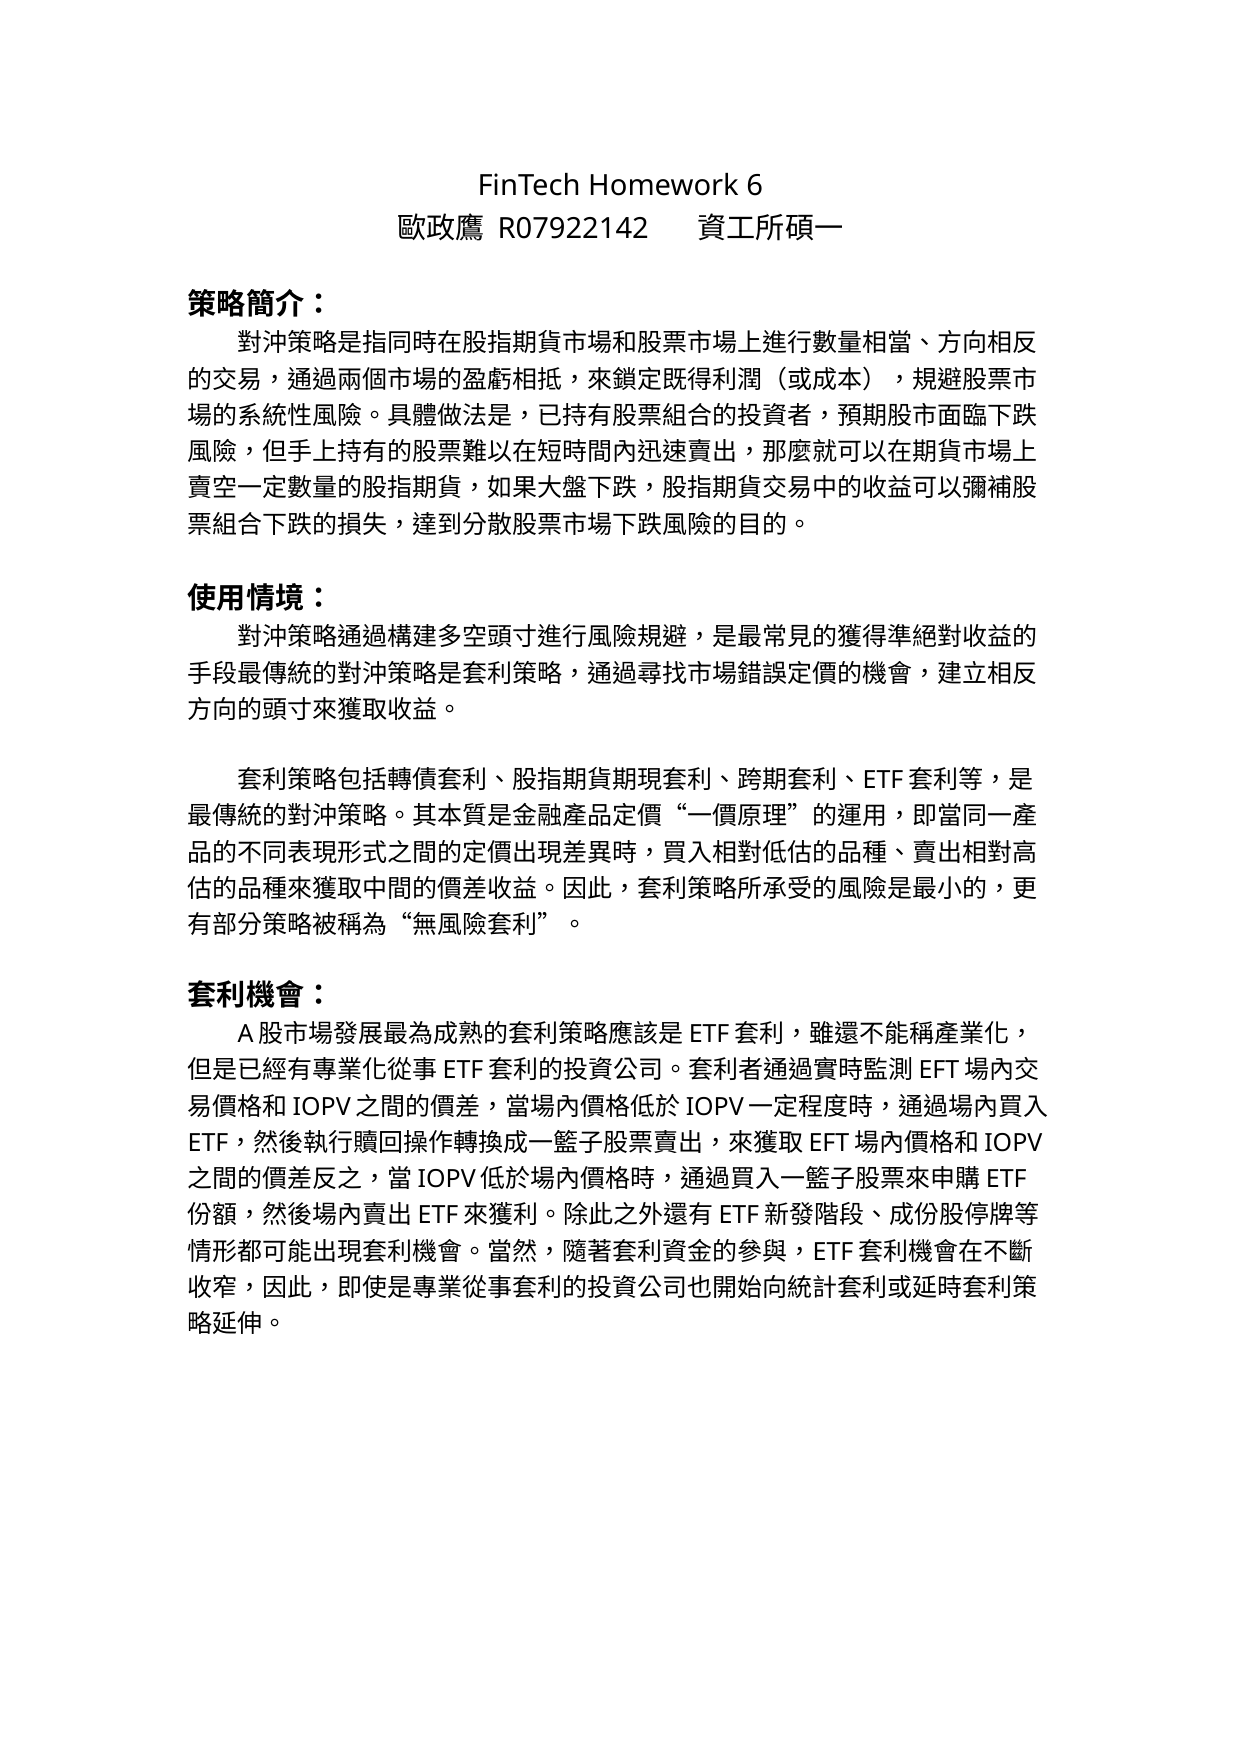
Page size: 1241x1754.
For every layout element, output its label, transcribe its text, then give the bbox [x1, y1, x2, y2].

text A股市場發展最為成熟的套利策略應該是ETF套利，雖還不能稱產業化，但是已經有專業化從事ETF套利的投資公司。套利者通過實時監測EFT場內交易價格和IOPV之間的價差，當場內價格低於IOPV一定程度時，通過場內買入ETF，然後執行贖回操作轉換成一籃子股票賣出，來獲取EFT場內價格和IOPV之間的價差反之，當IOPV低於場內價格時，通過買入一籃子股票來申購ETF份額，然後場內賣出ETF來獲利。除此之外還有ETF新發階段、成份股停牌等情形都可能出現套利機會。當然，隨著套利資金的參與，ETF套利機會在不斷收窄，因此，即使是專業從事套利的投資公司也開始向統計套利或延時套利策略延伸。 [187, 1014, 1053, 1340]
text 對沖策略是指同時在股指期貨市場和股票市場上進行數量相當、方向相反的交易，通過兩個市場的盈虧相抵，來鎖定既得利潤（或成本），規避股票市場的系統性風險。具體做法是，已持有股票組合的投資者，預期股市面臨下跌風險，但手上持有的股票難以在短時間內迅速賣出，那麼就可以在期貨市場上賣空一定數量的股指期貨，如果大盤下跌，股指期貨交易中的收益可以彌補股票組合下跌的損失，達到分散股票市場下跌風險的目的。 [187, 323, 1053, 540]
text 對沖策略通過構建多空頭寸進行風險規避，是最常見的獲得準絕對收益的手段最傳統的對沖策略是套利策略，通過尋找市場錯誤定價的機會，建立相反方向的頭寸來獲取收益。 [187, 617, 1053, 726]
text 策略簡介： [187, 281, 1053, 323]
text FinTech Homework 6 [187, 164, 1053, 204]
text 套利機會： [187, 971, 1053, 1014]
text 套利策略包括轉債套利、股指期貨期現套利、跨期套利、ETF套利等，是最傳統的對沖策略。其本質是金融產品定價“一價原理”的運用，即當同一產品的不同表現形式之間的定價出現差異時，買入相對低估的品種、賣出相對高估的品種來獲取中間的價差收益。因此，套利策略所承受的風險是最小的，更有部分策略被稱為“無風險套利”。 [187, 759, 1053, 941]
text 歐政鷹 R07922142 資工所碩一 [187, 204, 1053, 247]
text 使用情境： [187, 574, 1053, 617]
